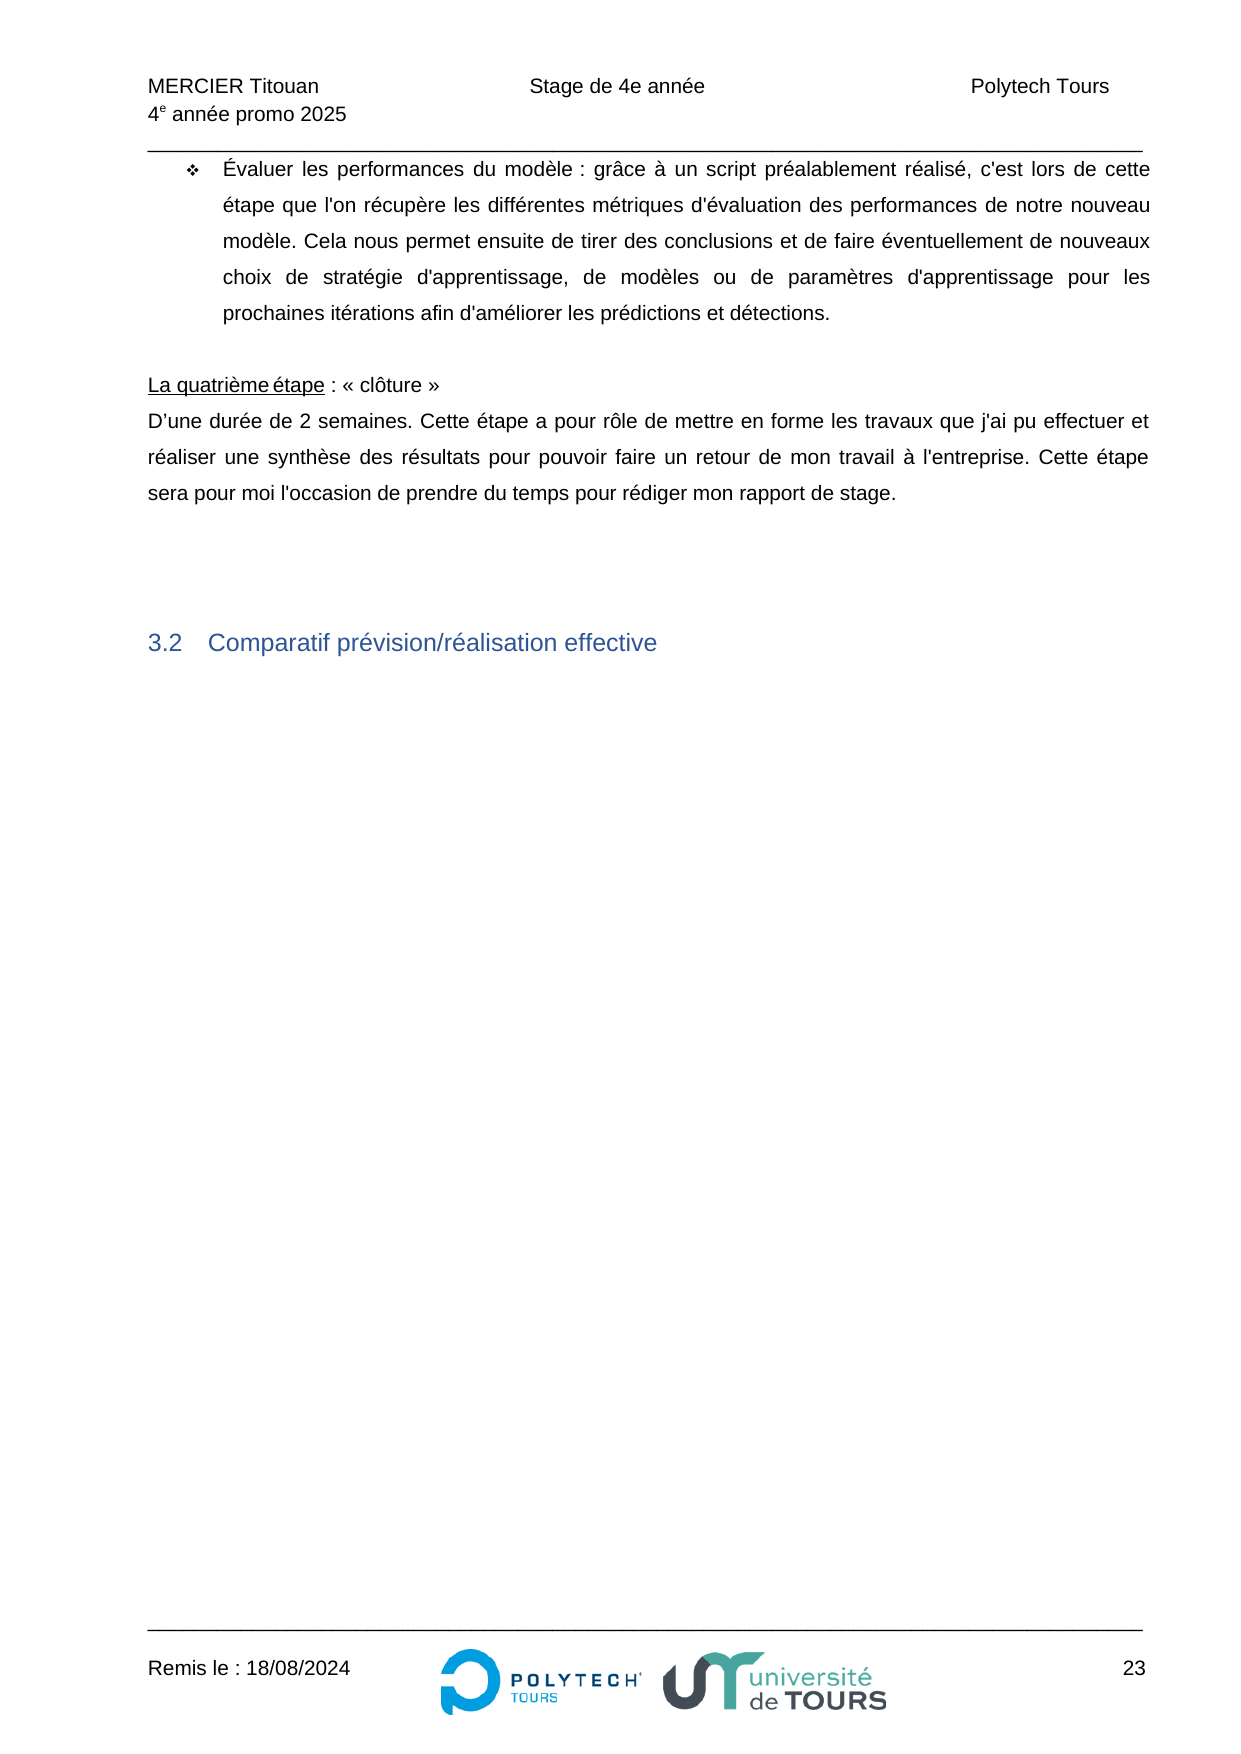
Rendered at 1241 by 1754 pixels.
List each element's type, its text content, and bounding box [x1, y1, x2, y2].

list Évaluer les performances du modèle : grâce à un script préalablement réalisé, c'est lors de cette étape que l'on récupère les différentes métriques d'évaluation des performances de notre nouveau modèle. Cela nous permet ensuite de tirer des conclusions et de faire éventuellement de nouveaux choix de stratégie d'apprentissage, de modèles ou de paramètres d'apprentissage pour les prochaines itérations afin d'améliorer les prédictions et détections. [185, 157, 1152, 325]
subtitle Comparatif prévision/réalisation effective [148, 628, 1152, 657]
text D’une durée de 2 semaines. Cette étape a pour rôle de mettre en forme les travaux que j'ai pu effectuer et réaliser une synthèse des résultats pour pouvoir faire un retour de mon travail à l'entreprise. Cette étape sera pour moi l'occasion de prendre du temps pour rédiger mon rapport de stage. [148, 409, 1152, 504]
picture [663, 1652, 887, 1710]
picture [441, 1662, 487, 1698]
picture [441, 1646, 642, 1717]
text La quatrième étape : « clôture » [148, 373, 1152, 397]
